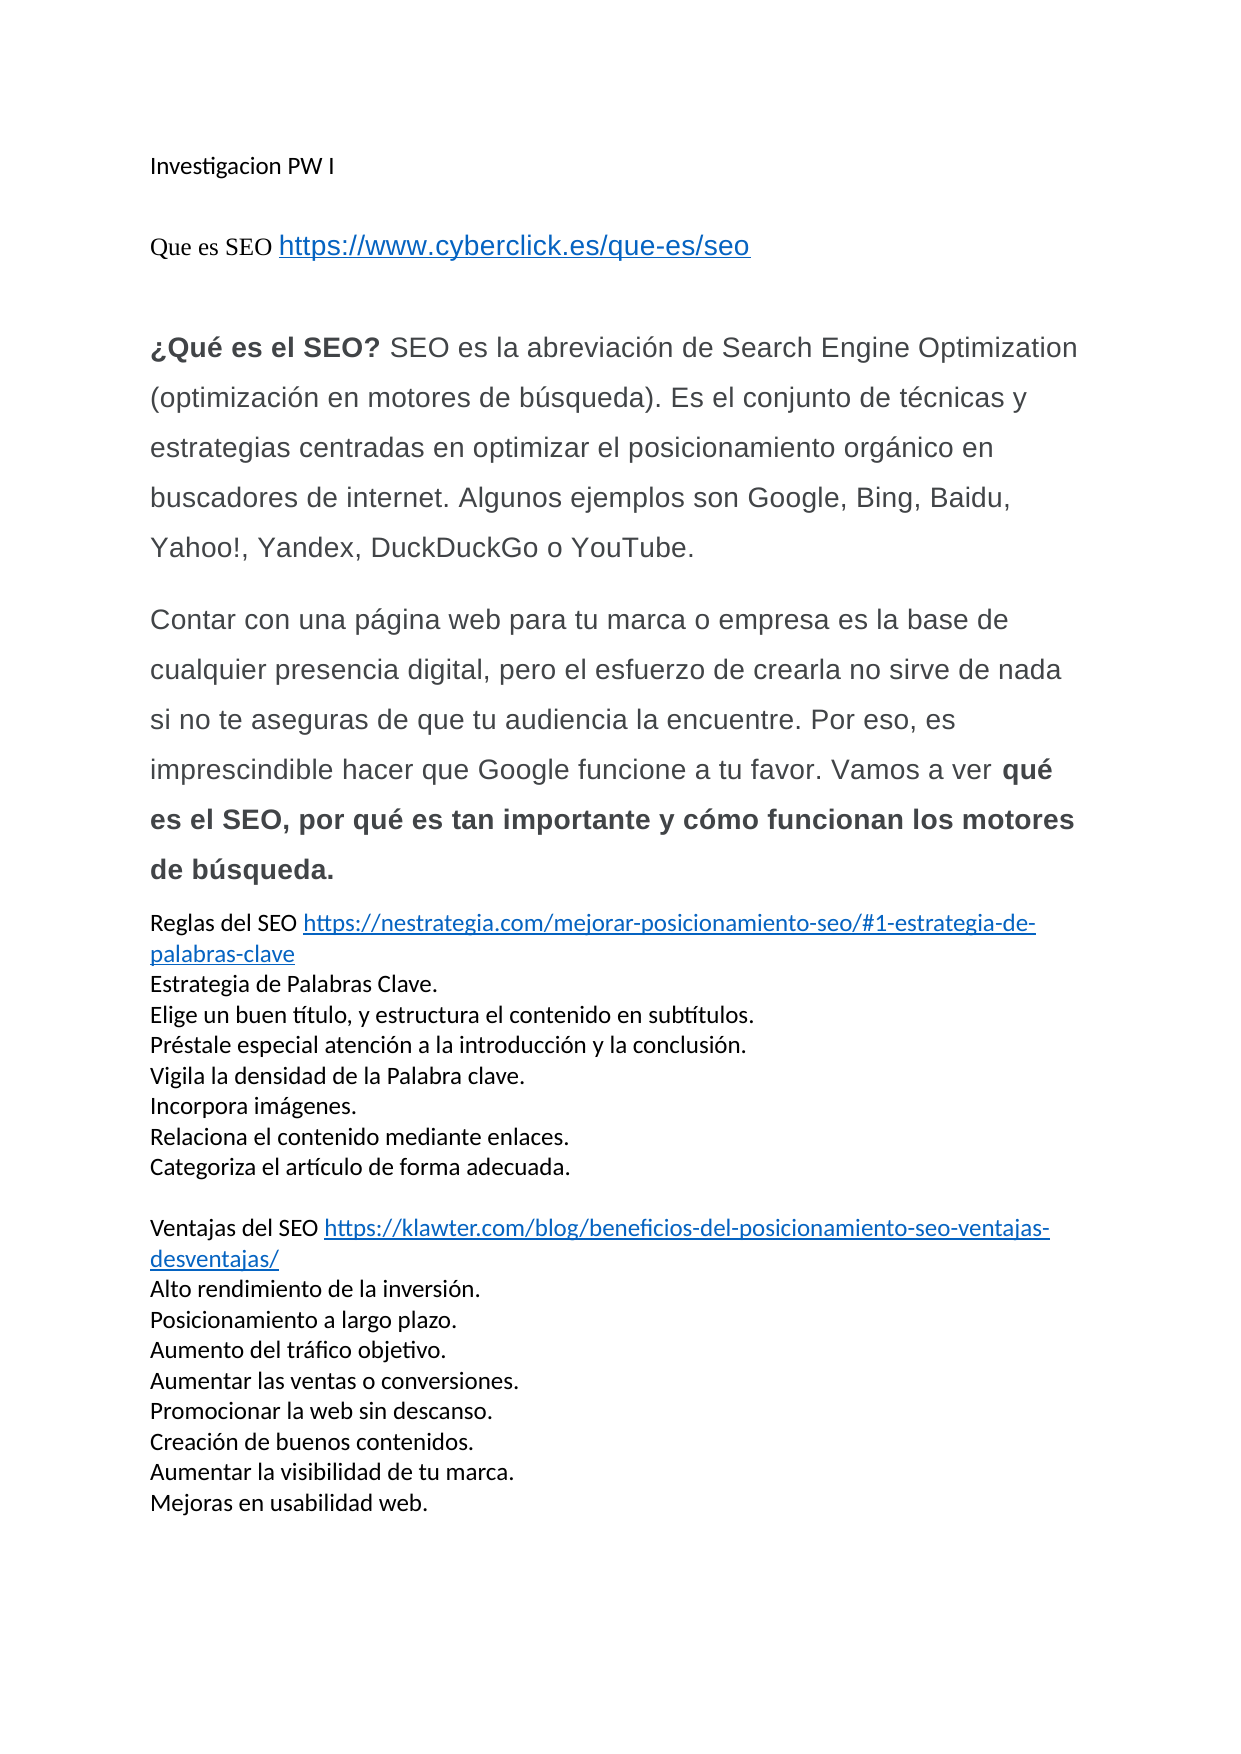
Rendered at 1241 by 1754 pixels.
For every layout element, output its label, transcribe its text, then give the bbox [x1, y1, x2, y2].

text Préstale especial atención a la introducción y la conclusión. [150, 1029, 1090, 1060]
text Posicionamiento a largo plazo. [150, 1304, 1090, 1334]
text Aumentar las ventas o conversiones. [150, 1365, 1090, 1396]
text Aumentar la visibilidad de tu marca. [150, 1457, 1090, 1487]
text Investigacion PW I [150, 150, 1090, 181]
text Categoriza el artículo de forma adecuada. [150, 1151, 1090, 1182]
text Relaciona el contenido mediante enlaces. [150, 1121, 1090, 1151]
text Aumento del tráfico objetivo. [150, 1334, 1090, 1365]
text Alto rendimiento de la inversión. [150, 1273, 1090, 1304]
text Mejoras en usabilidad web. [150, 1487, 1090, 1518]
text Reglas del SEO https://nestrategia.com/mejorar-posicionamiento-seo/#1-estrategia-de-palabras-clave [150, 907, 1090, 968]
text Promocionar la web sin descanso. [150, 1396, 1090, 1426]
text Estrategia de Palabras Clave. [150, 968, 1090, 999]
text Elige un buen título, y estructura el contenido en subtítulos. [150, 999, 1090, 1029]
text Ventajas del SEO https://klawter.com/blog/beneficios-del-posicionamiento-seo-ventajas-desventajas/ [150, 1212, 1090, 1273]
text Contar con una página web para tu marca o empresa es la base de cualquier presencia digital, pero el esfuerzo de crearla no sirve de nada si no te aseguras de que tu audiencia la encuentre. Por eso, es imprescindible hacer que Google funcione a tu favor. Vamos a ver qué es el SEO, por qué es tan importante y cómo funcionan los motores de búsqueda. [150, 585, 1090, 885]
text Creación de buenos contenidos. [150, 1426, 1090, 1457]
text ¿Qué es el SEO? SEO es la abreviación de Search Engine Optimization (optimización en motores de búsqueda). Es el conjunto de técnicas y estrategias centradas en optimizar el posicionamiento orgánico en buscadores de internet. Algunos ejemplos son Google, Bing, Baidu, Yahoo!, Yandex, DuckDuckGo o YouTube. [150, 313, 1090, 563]
text Que es SEO https://www.cyberclick.es/que-es/seo [150, 211, 1090, 261]
text Vigila la densidad de la Palabra clave. [150, 1060, 1090, 1090]
text Incorpora imágenes. [150, 1090, 1090, 1121]
